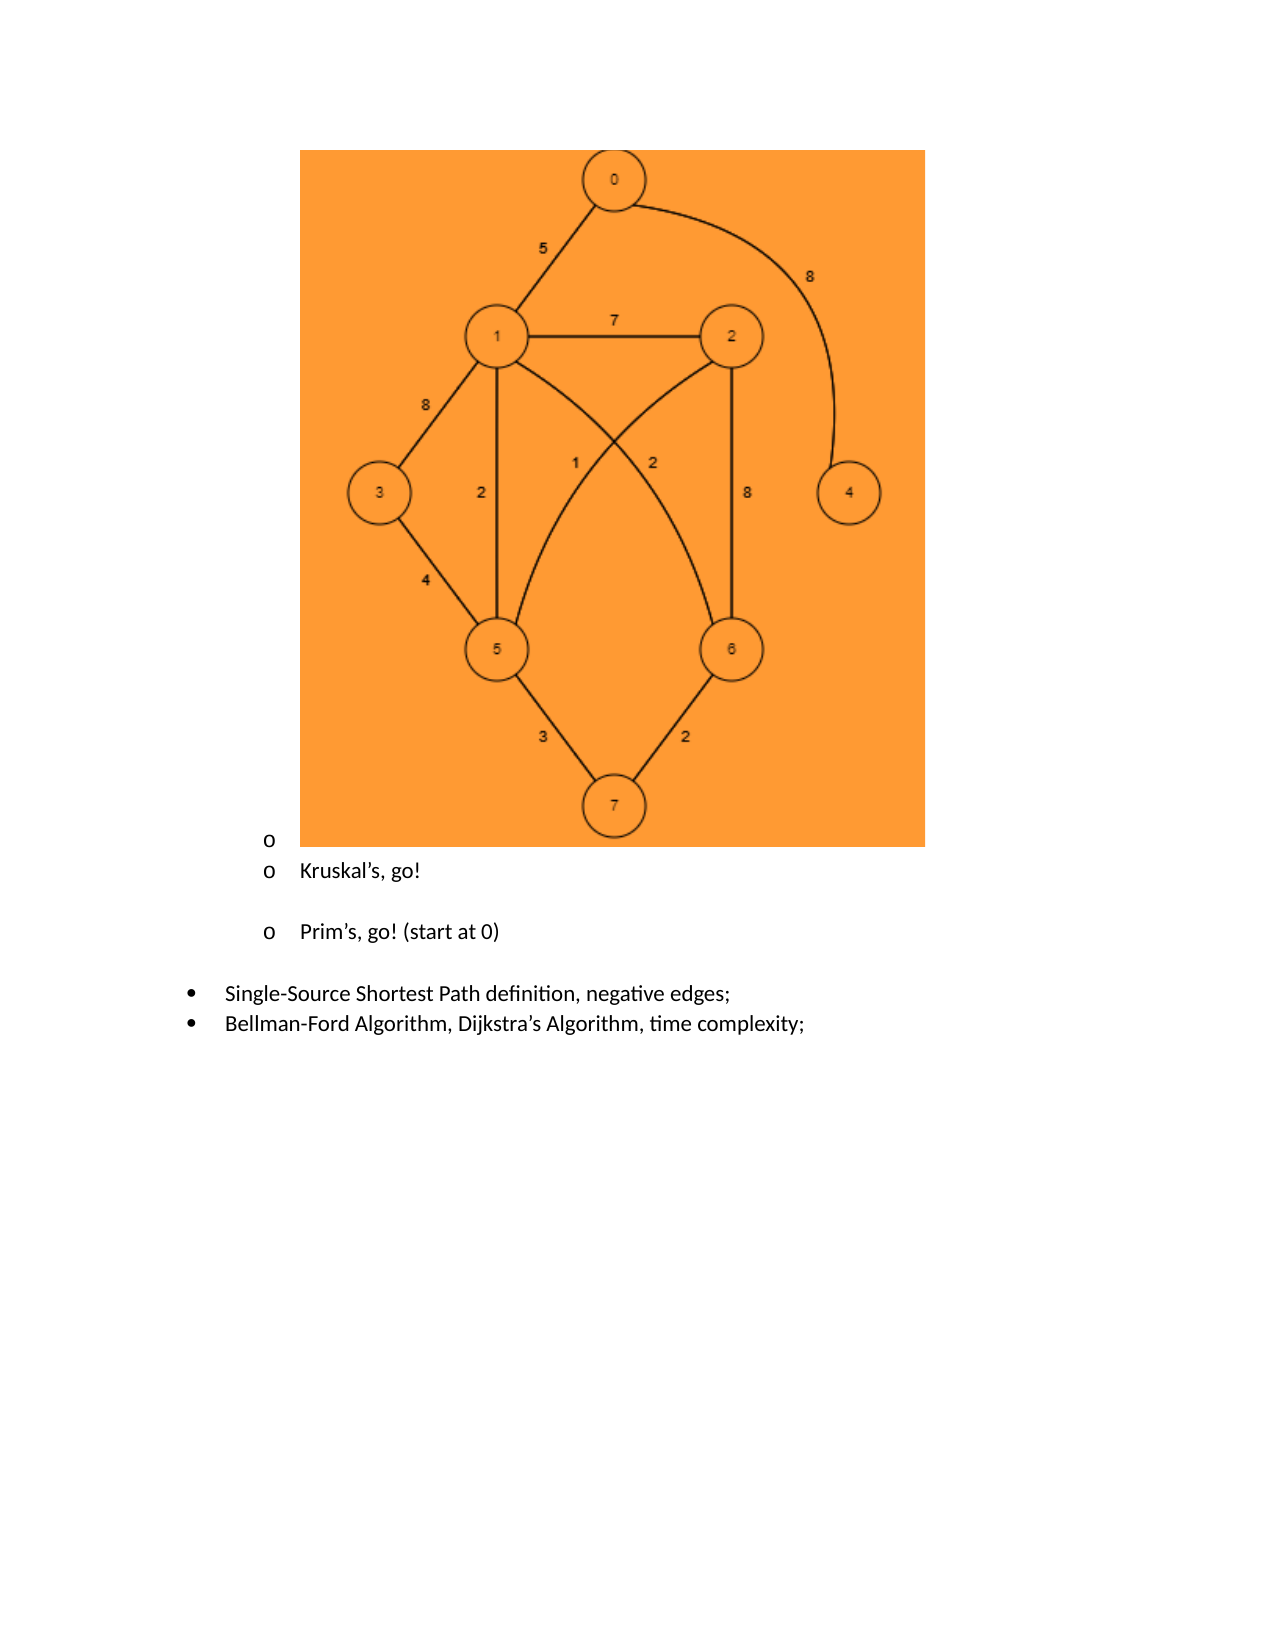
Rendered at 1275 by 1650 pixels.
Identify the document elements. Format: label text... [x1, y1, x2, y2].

list Single-Source Shortest Path definition, negative edges; [187, 979, 1125, 1007]
picture [300, 150, 926, 847]
list Bellman-Ford Algorithm, Dijkstra’s Algorithm, time complexity; [187, 1009, 1125, 1037]
list Kruskal’s, go! [262, 856, 1125, 885]
list Prim’s, go! (start at 0) [262, 917, 1125, 947]
